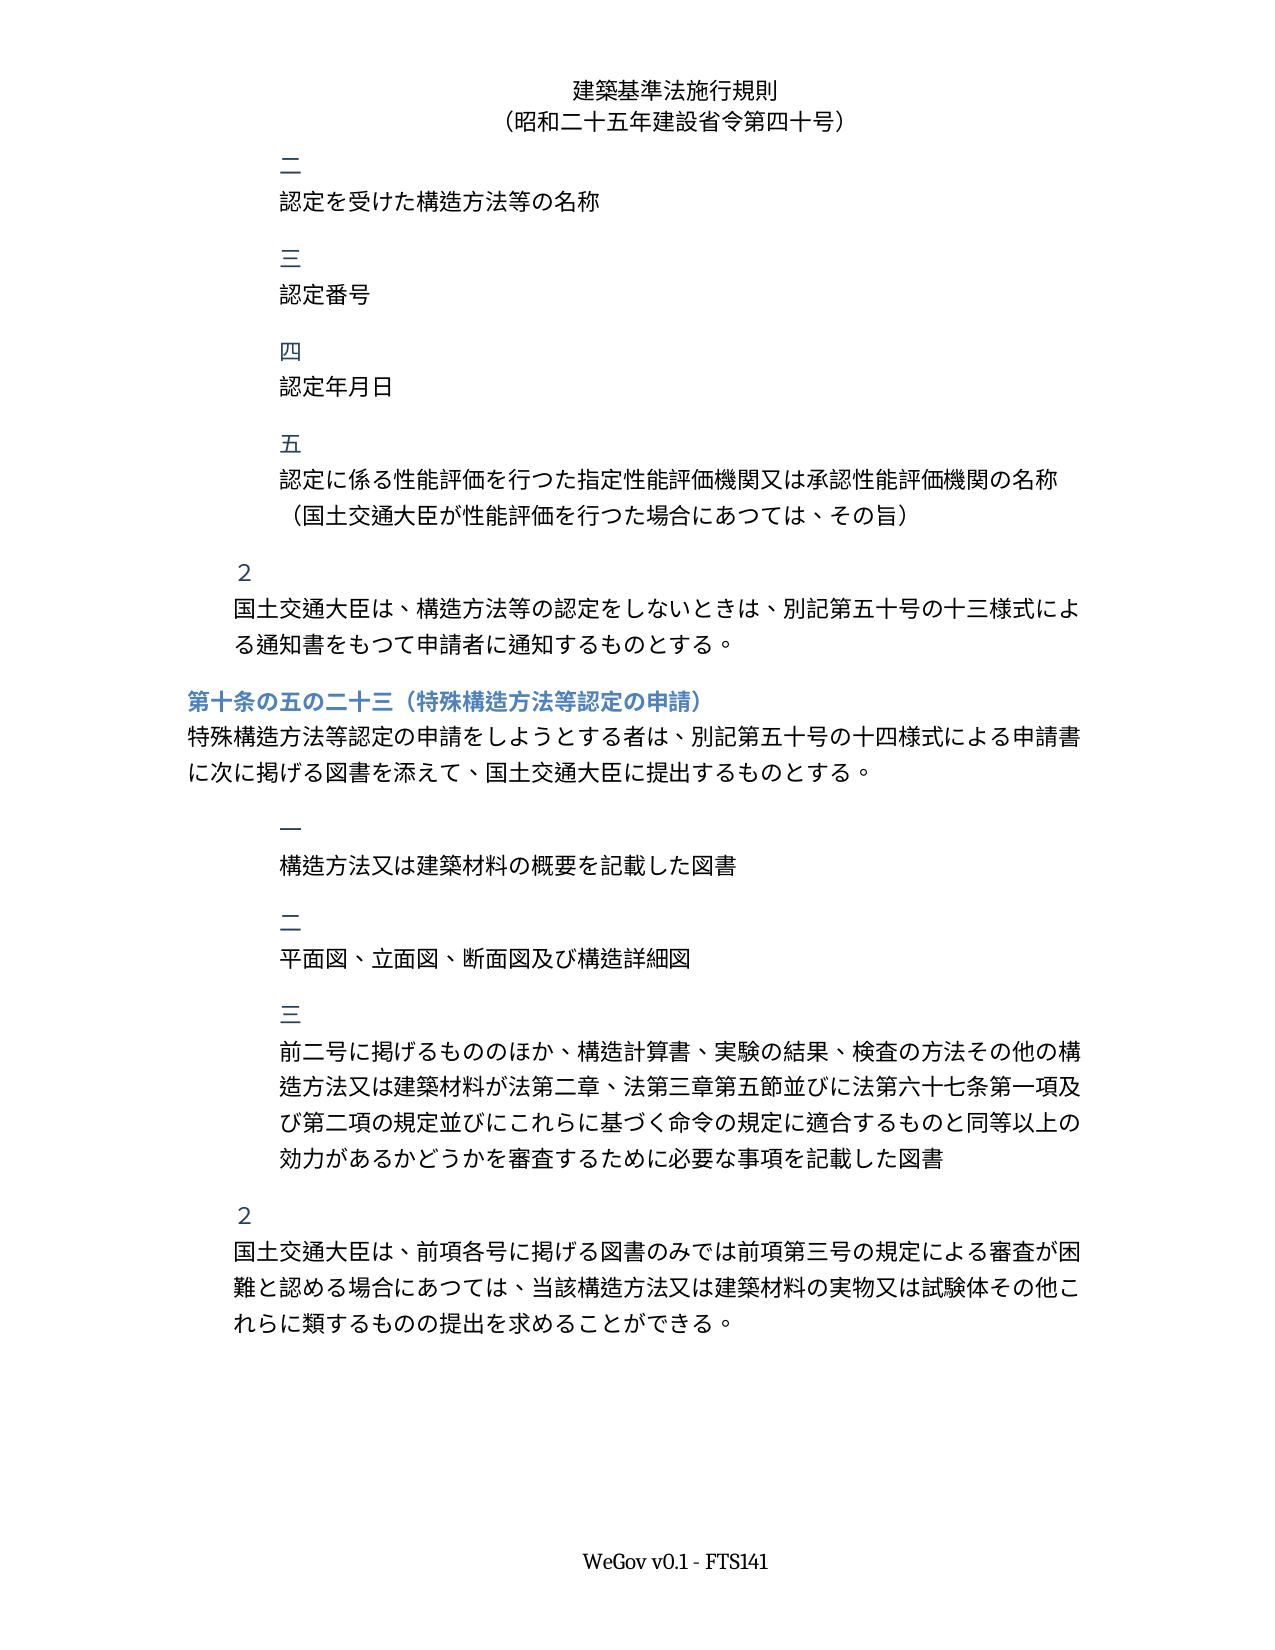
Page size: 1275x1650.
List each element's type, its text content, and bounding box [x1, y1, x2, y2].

text 認定年月日 [279, 371, 1087, 403]
subtitle 四 [279, 335, 1087, 367]
subtitle 二 [279, 907, 1087, 938]
subtitle 三 [279, 243, 1087, 274]
text 特殊構造方法等認定の申請をしようとする者は、別記第五十号の十四様式による申請書に次に掲げる図書を添えて、国土交通大臣に提出するものとする。 [187, 721, 1087, 788]
subtitle 一 [279, 814, 1087, 845]
subtitle 二 [279, 150, 1087, 181]
subtitle 五 [279, 428, 1087, 459]
subtitle 三 [279, 999, 1087, 1031]
text 認定を受けた構造方法等の名称 [279, 186, 1087, 217]
text 国土交通大臣は、構造方法等の認定をしないときは、別記第五十号の十三様式による通知書をもつて申請者に通知するものとする。 [233, 593, 1087, 660]
text 認定番号 [279, 279, 1087, 310]
text 認定に係る性能評価を行つた指定性能評価機関又は承認性能評価機関の名称（国土交通大臣が性能評価を行つた場合にあつては、その旨） [279, 464, 1087, 531]
text 平面図、立面図、断面図及び構造詳細図 [279, 943, 1087, 974]
subtitle ２ [233, 557, 1087, 588]
text 前二号に掲げるもののほか、構造計算書、実験の結果、検査の方法その他の構造方法又は建築材料が法第二章、法第三章第五節並びに法第六十七条第一項及び第二項の規定並びにこれらに基づく命令の規定に適合するものと同等以上の効力があるかどうかを審査するために必要な事項を記載した図書 [279, 1035, 1087, 1174]
subtitle ２ [233, 1200, 1087, 1231]
text 構造方法又は建築材料の概要を記載した図書 [279, 850, 1087, 881]
text 国土交通大臣は、前項各号に掲げる図書のみでは前項第三号の規定による審査が困難と認める場合にあつては、当該構造方法又は建築材料の実物又は試験体その他これらに類するものの提出を求めることができる。 [233, 1236, 1087, 1339]
subtitle 第十条の五の二十三（特殊構造方法等認定の申請） [187, 685, 1087, 717]
